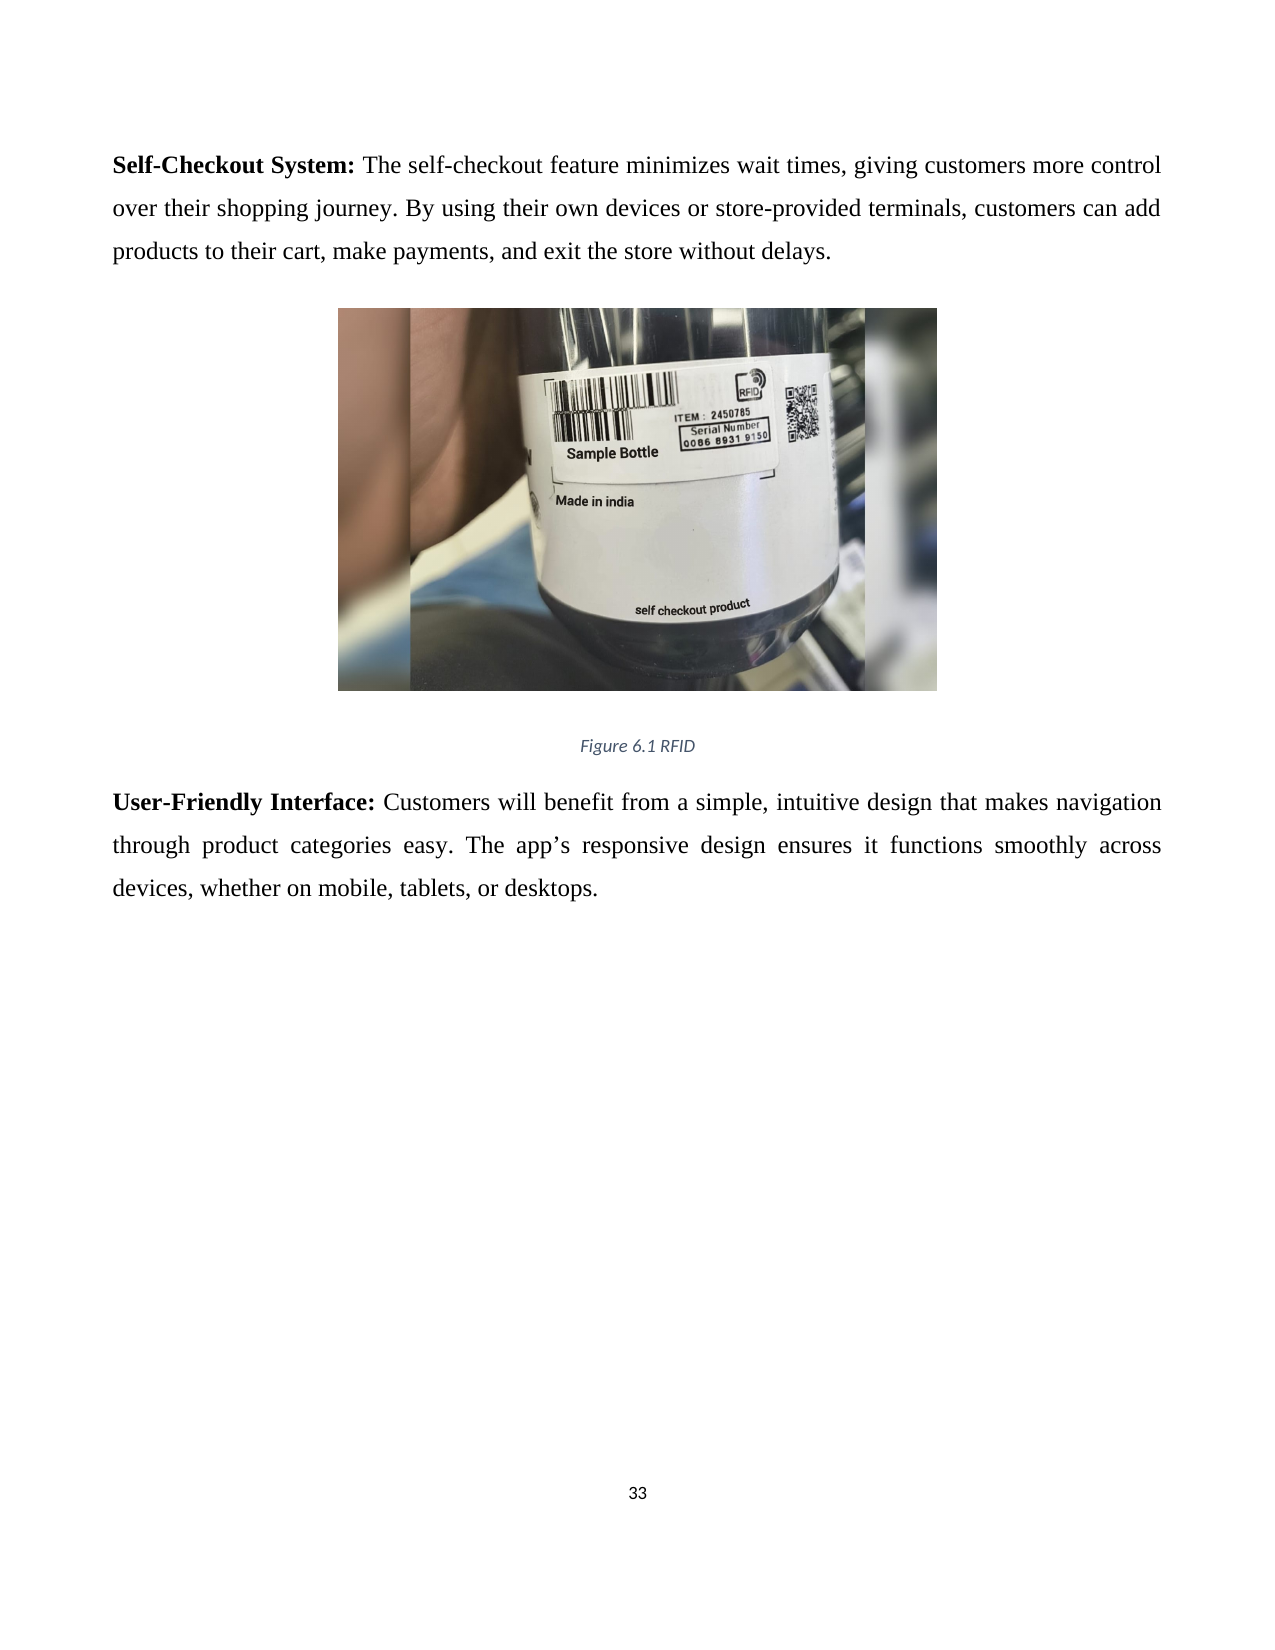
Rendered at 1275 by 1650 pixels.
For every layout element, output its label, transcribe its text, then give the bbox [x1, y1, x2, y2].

text Figure 6.1 RFID [112, 734, 1162, 757]
text Self-Checkout System: The self-checkout feature minimizes wait times, giving customers more control over their shopping journey. By using their own devices or store-provided terminals, customers can add products to their cart, make payments, and exit the store without delays. [112, 150, 1162, 265]
picture [338, 308, 937, 691]
text User-Friendly Interface: Customers will benefit from a simple, intuitive design that makes navigation through product categories easy. The app’s responsive design ensures it functions smoothly across devices, whether on mobile, tablets, or desktops. [112, 787, 1162, 902]
